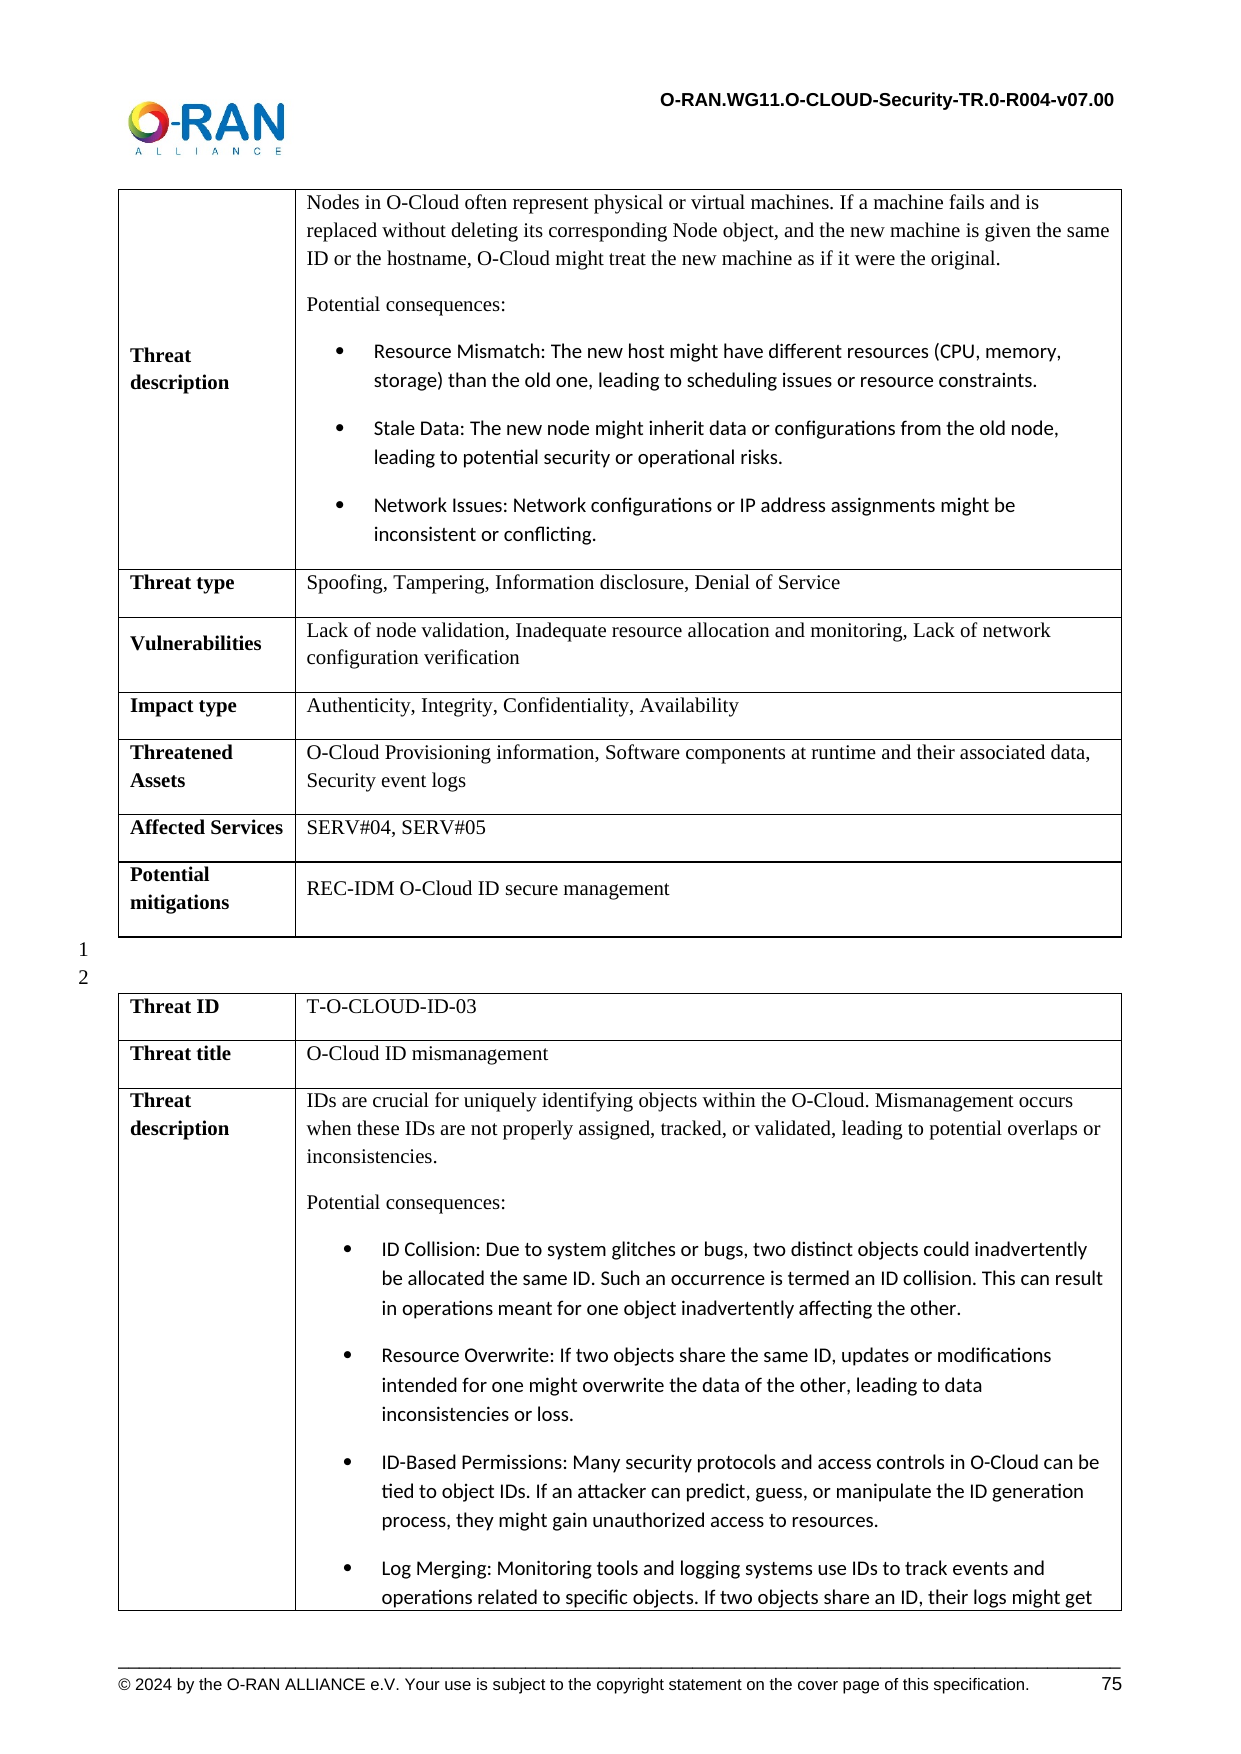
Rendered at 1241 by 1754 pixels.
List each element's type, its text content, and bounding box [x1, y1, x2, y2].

table_cell Affected Services [119, 815, 295, 861]
table_cell O-Cloud ID mismanagement [296, 1041, 1121, 1087]
table_cell Authenticity, Integrity, Confidentiality, Availability [296, 693, 1121, 739]
table_cell REC-IDM O-Cloud ID secure management [296, 863, 1121, 936]
table_cell O-Cloud Provisioning information, Software components at runtime and their associated data, Security event logs [296, 740, 1121, 814]
table_cell Potential mitigations [119, 863, 295, 936]
table_cell Impact type [119, 693, 295, 739]
table_cell Threat description [119, 190, 295, 569]
table_cell Threat title [119, 1041, 295, 1087]
table_cell Threat type [119, 570, 295, 617]
table_cell Spoofing, Tampering, Information disclosure, Denial of Service [296, 570, 1121, 617]
table_header T-O-CLOUD-ID-03 [296, 994, 1121, 1040]
table_cell SERV#04, SERV#05 [296, 815, 1121, 861]
table_cell Vulnerabilities [119, 618, 295, 692]
table_header Threat ID [119, 994, 295, 1040]
table_cell Lack of node validation, Inadequate resource allocation and monitoring, Lack of network configuration verification [296, 618, 1121, 692]
table_cell Nodes in O-Cloud often represent physical or virtual machines. If a machine fails and is replaced without deleting its corresponding Node object, and the new machine is given the same ID or the hostname, O-Cloud might treat the new machine as if it were the original. Potential consequences: Resource Mismatch: The new host might have different resources (CPU, memory, storage) than the old one, leading to scheduling issues or resource constraints. Stale Data: The new node might inherit data or configurations from the old node, leading to potential security or operational risks. Network Issues: Network configurations or IP address assignments might be inconsistent or conflicting. [296, 190, 1121, 569]
picture [118, 88, 298, 166]
table_cell Threatened Assets [119, 740, 295, 814]
table_cell Threat description [119, 1089, 295, 1610]
